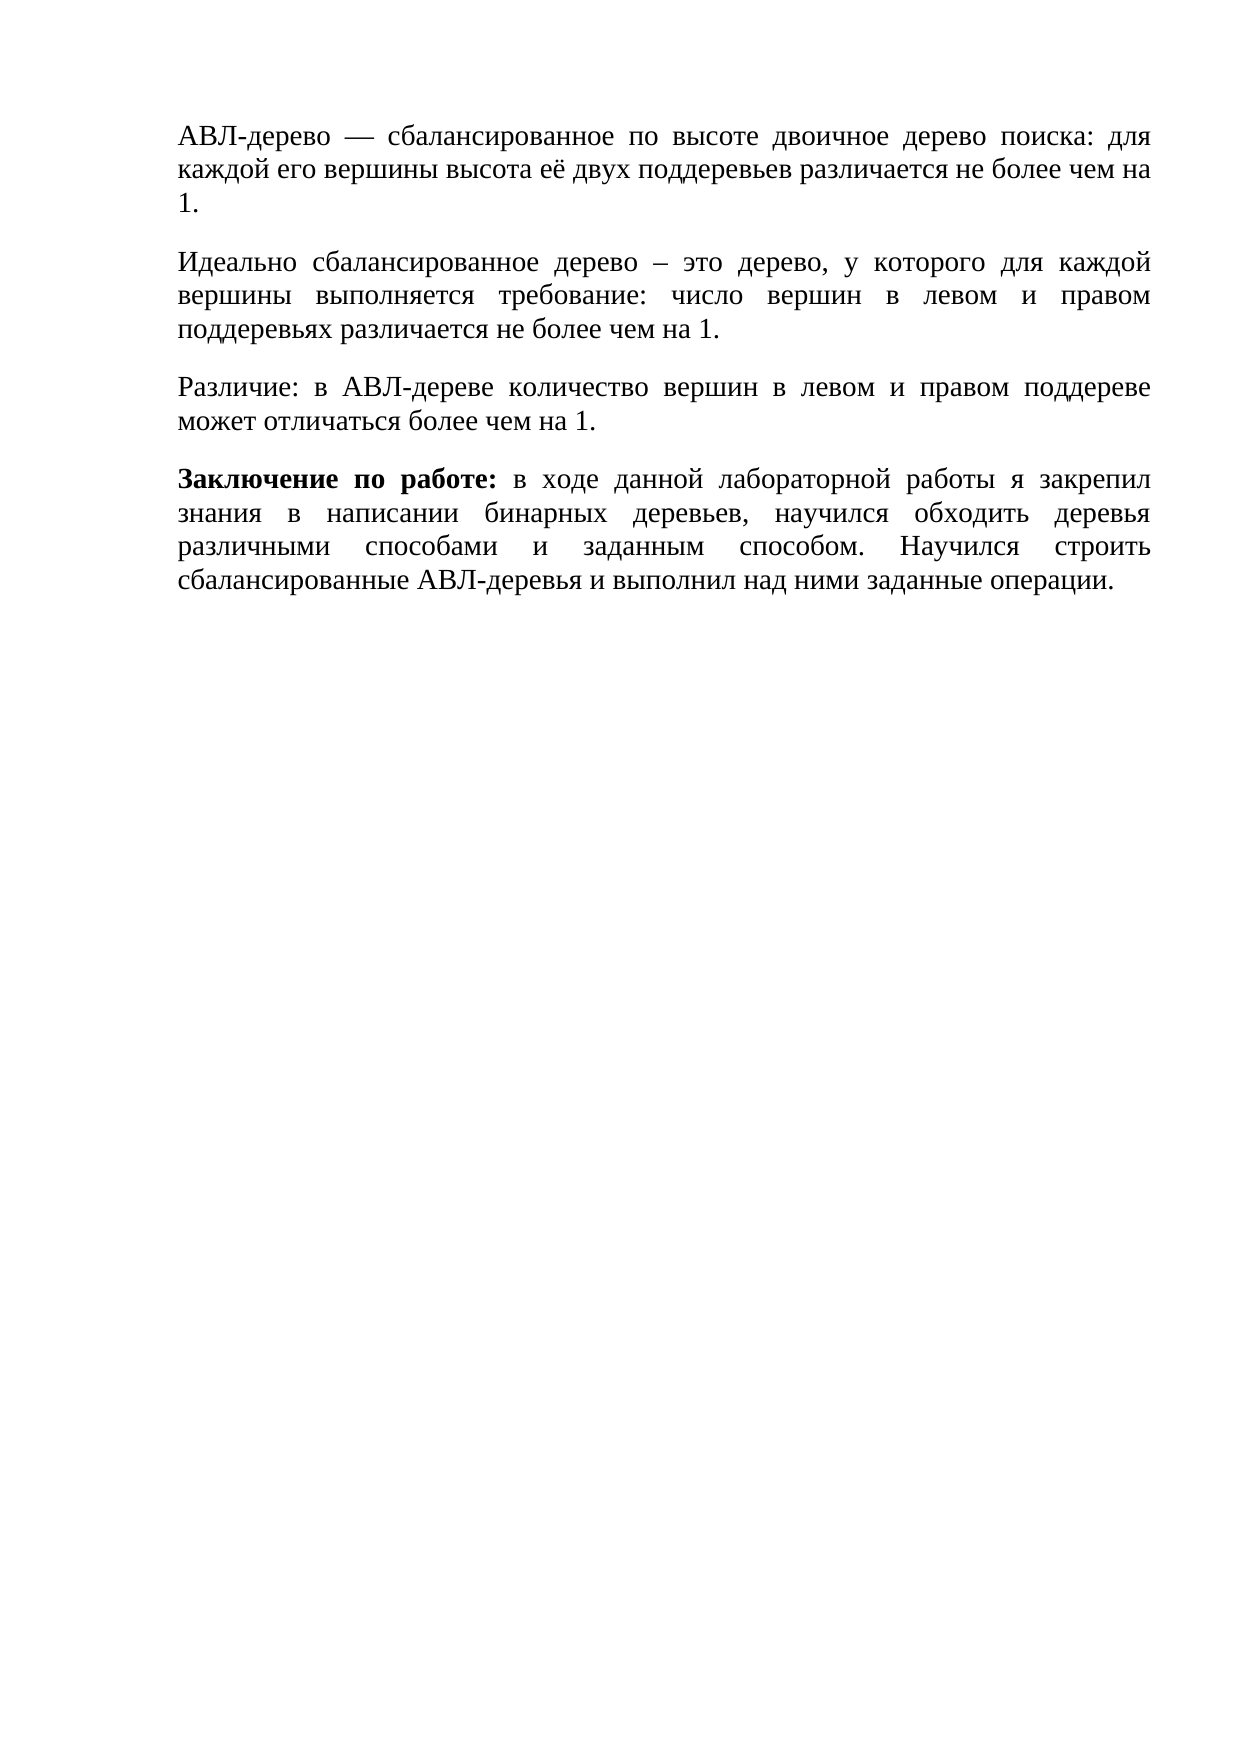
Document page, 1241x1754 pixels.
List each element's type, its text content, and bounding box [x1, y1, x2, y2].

text Заключение по работе: в ходе данной лабораторной работы я закрепил знания в написании бинарных деревьев, научился обходить деревья различными способами и заданным способом. Научился строить сбалансированные АВЛ-деревья и выполнил над ними заданные операции. [177, 461, 1152, 596]
text Идеально сбалансированное дерево – это дерево, у которого для каждой вершины выполняется требование: число вершин в левом и правом поддеревьях различается не более чем на 1. [177, 244, 1152, 344]
text Различие: в АВЛ-дереве количество вершин в левом и правом поддереве может отличаться более чем на 1. [177, 369, 1152, 436]
text АВЛ-дерево — сбалансированное по высоте двоичное дерево поиска: для каждой его вершины высота её двух поддеревьев различается не более чем на 1. [177, 118, 1152, 219]
